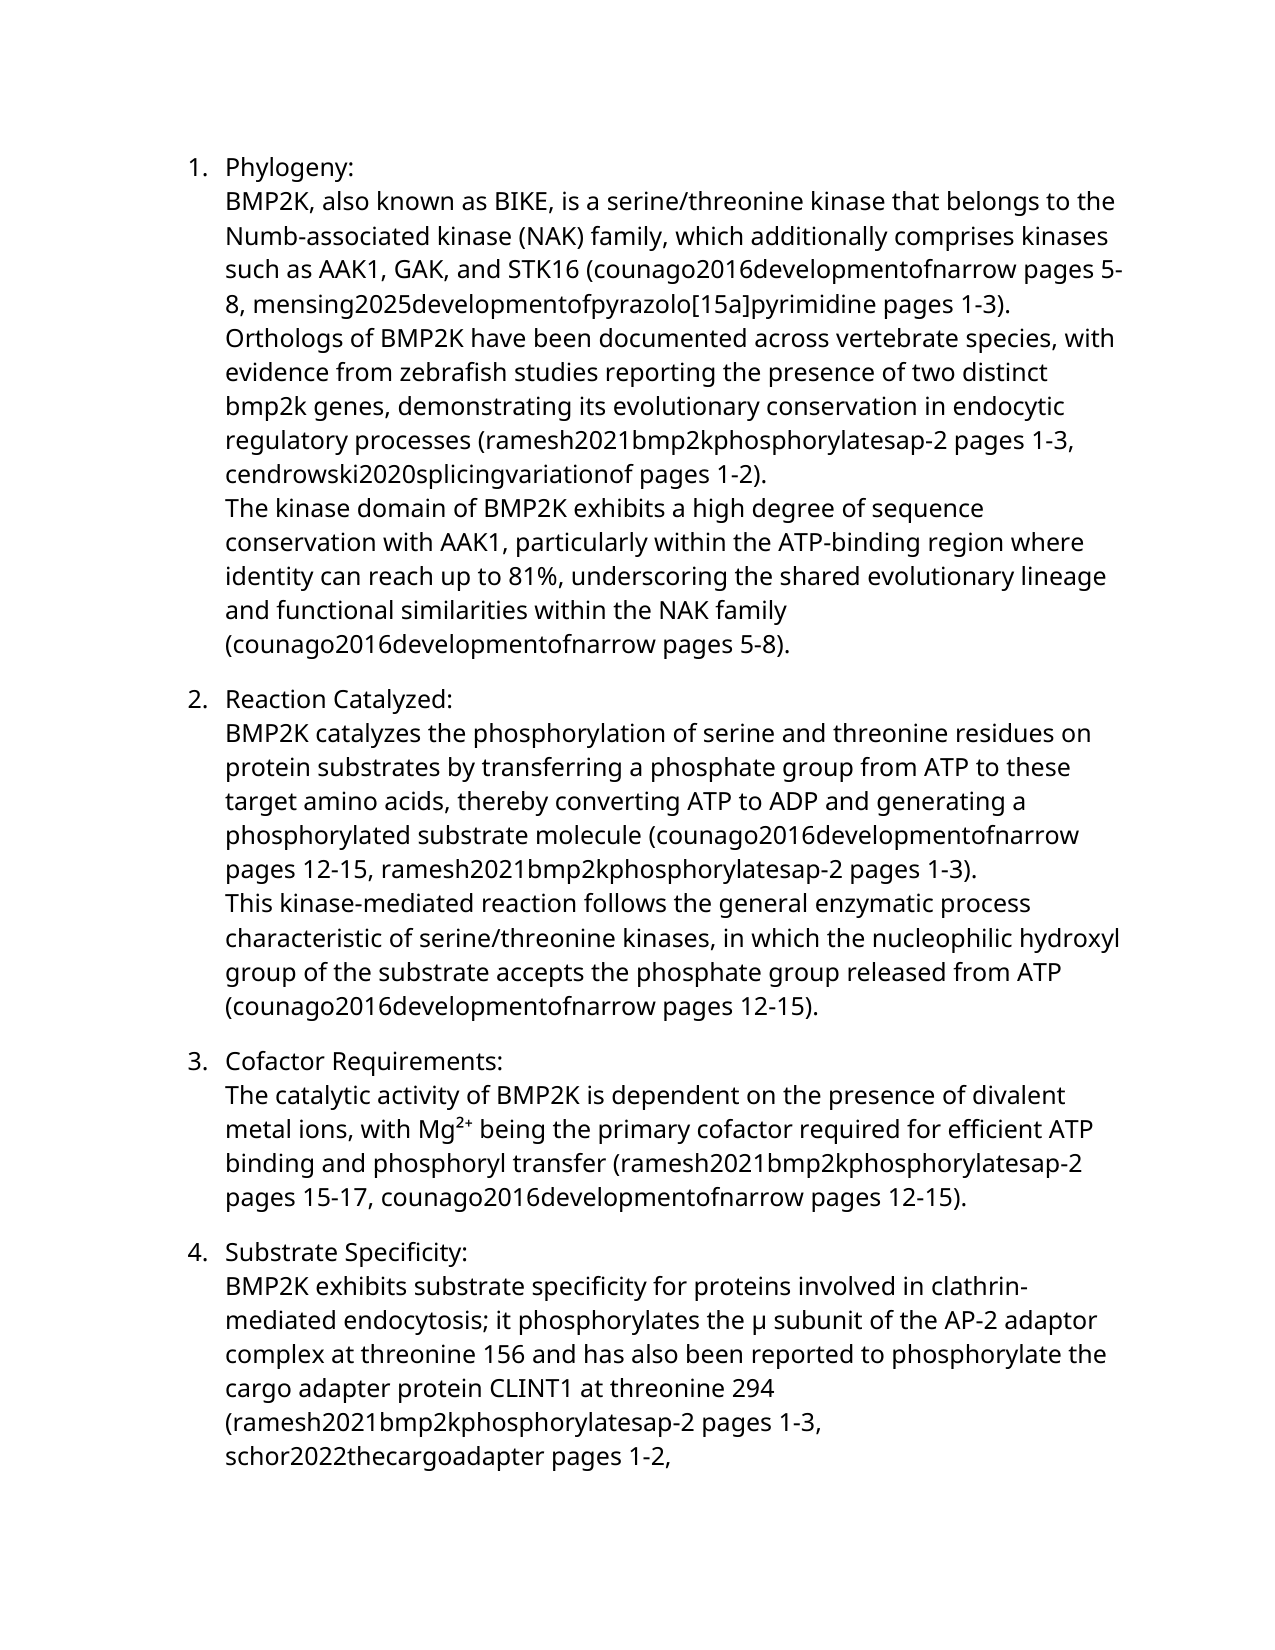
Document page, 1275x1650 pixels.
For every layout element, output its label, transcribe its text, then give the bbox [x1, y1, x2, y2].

list Reaction Catalyzed: BMP2K catalyzes the phosphorylation of serine and threonine residues on protein substrates by transferring a phosphate group from ATP to these target amino acids, thereby converting ATP to ADP and generating a phosphorylated substrate molecule (counago2016developmentofnarrow pages 12-15, ramesh2021bmp2kphosphorylatesap‐2 pages 1-3). This kinase‐mediated reaction follows the general enzymatic process characteristic of serine/threonine kinases, in which the nucleophilic hydroxyl group of the substrate accepts the phosphate group released from ATP (counago2016developmentofnarrow pages 12-15). [187, 682, 1125, 1022]
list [187, 1234, 1125, 1473]
list Phylogeny: BMP2K, also known as BIKE, is a serine/threonine kinase that belongs to the Numb‐associated kinase (NAK) family, which additionally comprises kinases such as AAK1, GAK, and STK16 (counago2016developmentofnarrow pages 5-8, mensing2025developmentofpyrazolo[15a]pyrimidine pages 1-3). Orthologs of BMP2K have been documented across vertebrate species, with evidence from zebrafish studies reporting the presence of two distinct bmp2k genes, demonstrating its evolutionary conservation in endocytic regulatory processes (ramesh2021bmp2kphosphorylatesap‐2 pages 1-3, cendrowski2020splicingvariationof pages 1-2). The kinase domain of BMP2K exhibits a high degree of sequence conservation with AAK1, particularly within the ATP‐binding region where identity can reach up to 81%, underscoring the shared evolutionary lineage and functional similarities within the NAK family (counago2016developmentofnarrow pages 5-8). [187, 150, 1125, 661]
list Cofactor Requirements: The catalytic activity of BMP2K is dependent on the presence of divalent metal ions, with Mg²⁺ being the primary cofactor required for efficient ATP binding and phosphoryl transfer (ramesh2021bmp2kphosphorylatesap‐2 pages 15-17, counago2016developmentofnarrow pages 12-15). [187, 1043, 1125, 1213]
